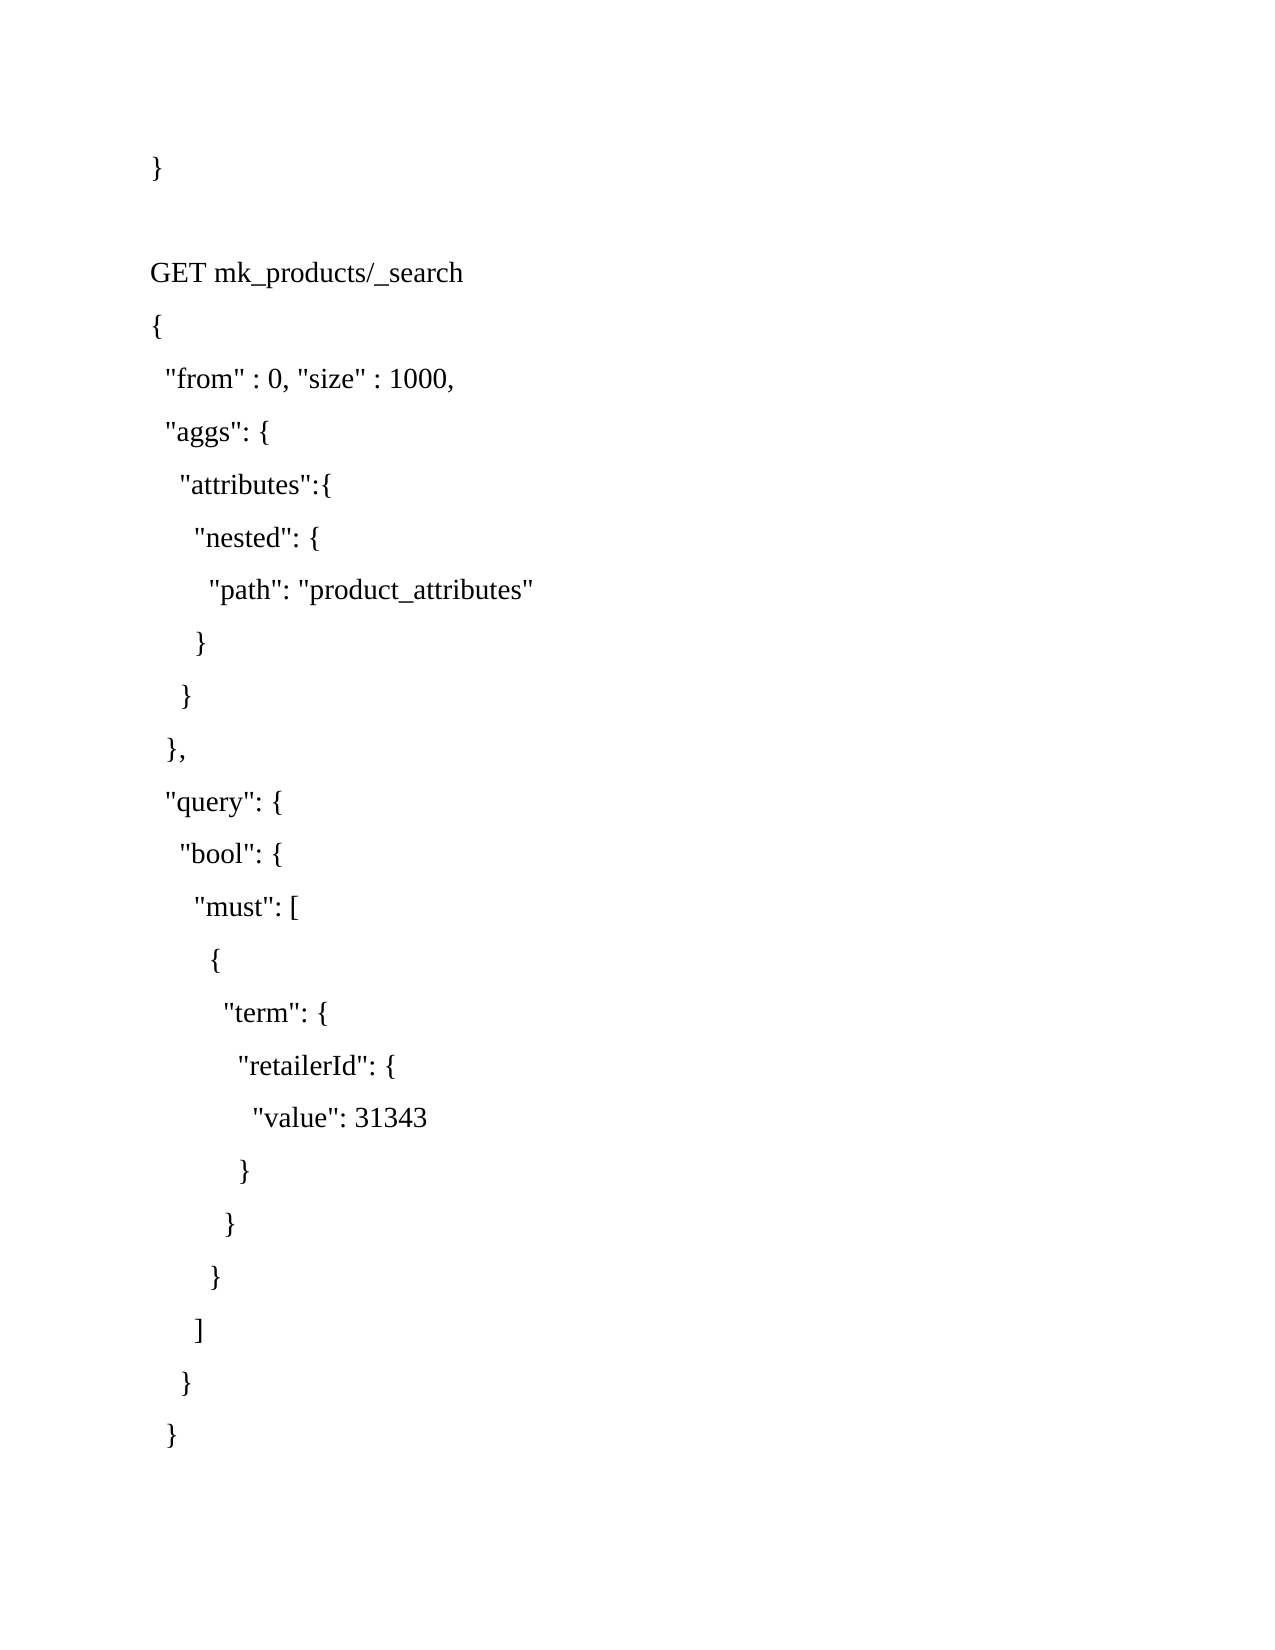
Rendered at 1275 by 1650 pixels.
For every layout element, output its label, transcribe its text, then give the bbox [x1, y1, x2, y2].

text "attributes":{ [150, 467, 1125, 500]
text { [150, 308, 1125, 342]
text "bool": { [150, 837, 1125, 870]
text } [150, 1259, 1125, 1293]
text "retailerId": { [150, 1048, 1125, 1081]
text "must": [ [150, 889, 1125, 923]
text } [150, 625, 1125, 659]
text "aggs": { [150, 414, 1125, 448]
text "value": 31343 [150, 1101, 1125, 1134]
text "query": { [150, 784, 1125, 817]
text } [150, 678, 1125, 712]
text } [150, 150, 1125, 183]
text { [150, 942, 1125, 976]
text "nested": { [150, 520, 1125, 553]
text } [150, 1417, 1125, 1451]
text "from" : 0, "size" : 1000, [150, 361, 1125, 395]
text }, [150, 731, 1125, 764]
text GET mk_products/_search [150, 256, 1125, 289]
text } [150, 1365, 1125, 1398]
text } [150, 1153, 1125, 1187]
text "term": { [150, 995, 1125, 1028]
text "path": "product_attributes" [150, 572, 1125, 606]
text ] [150, 1312, 1125, 1345]
text } [150, 1206, 1125, 1240]
